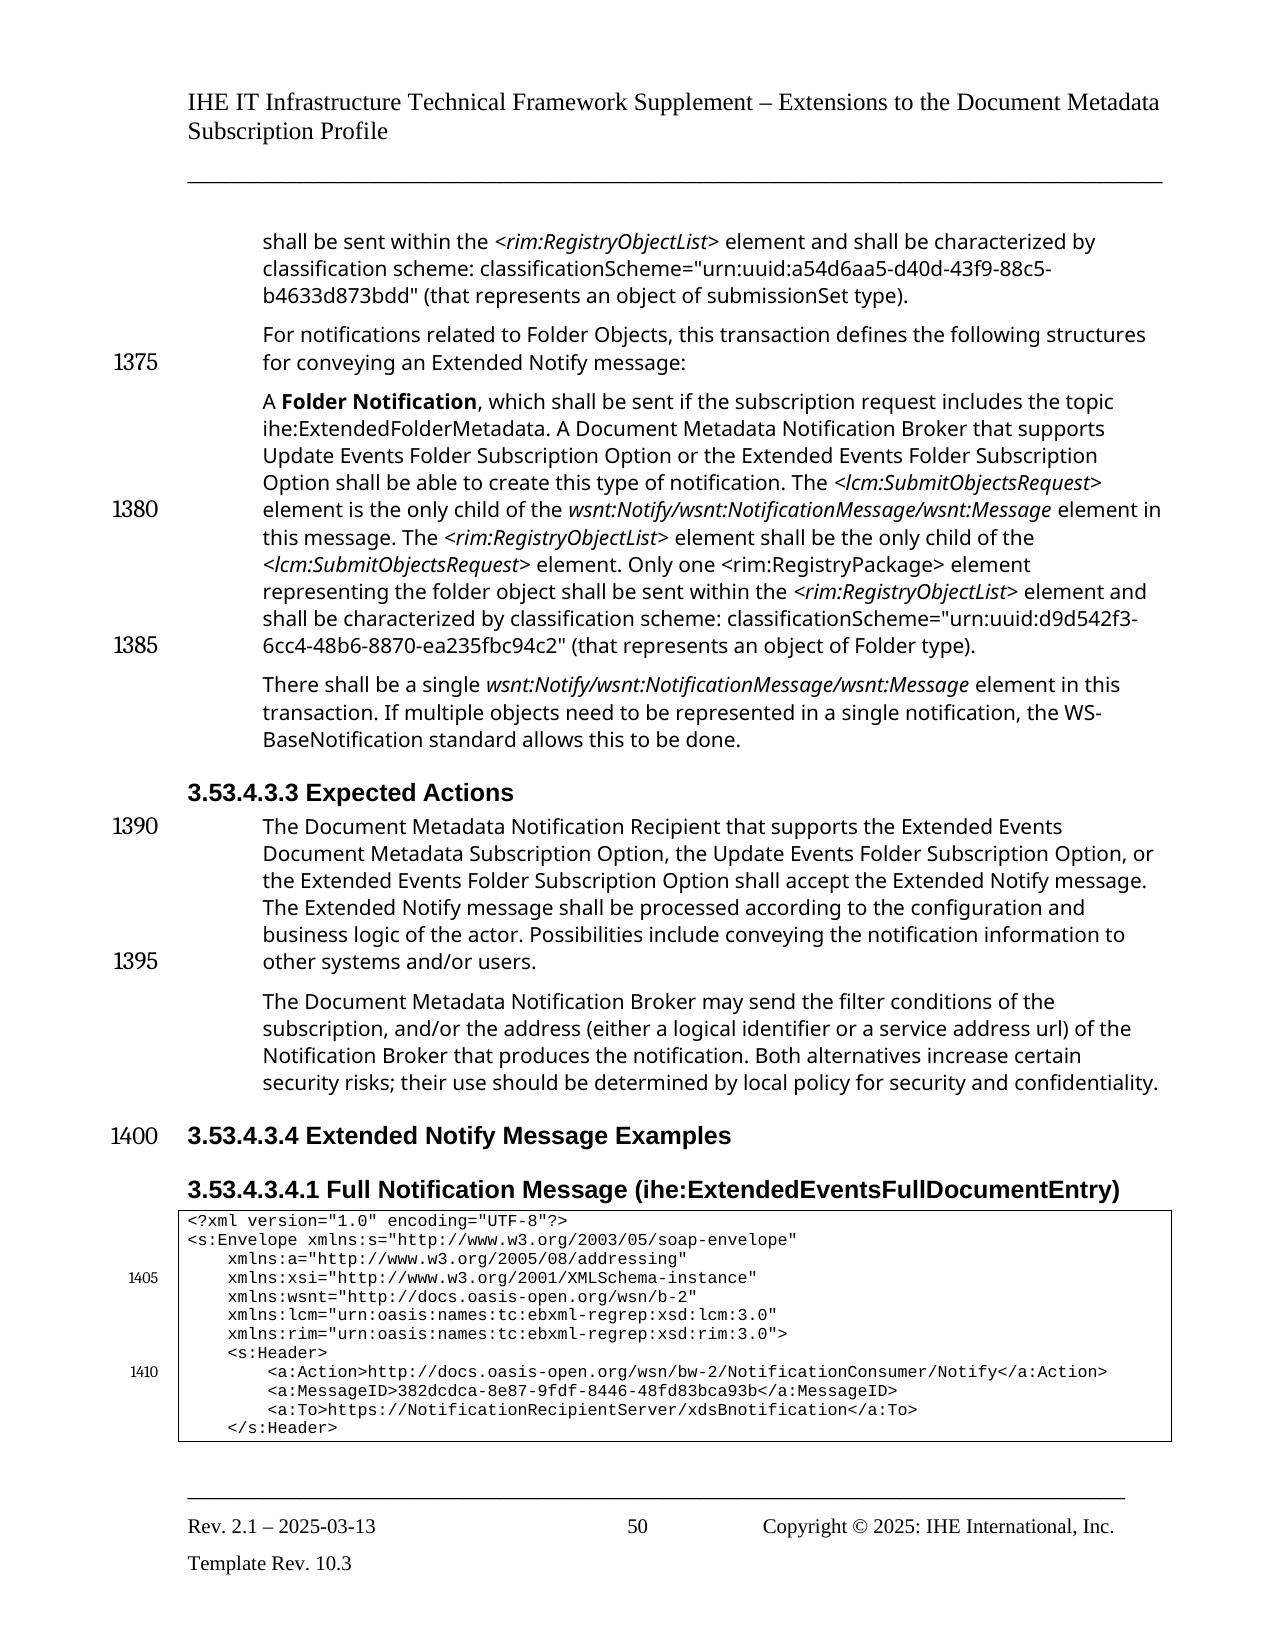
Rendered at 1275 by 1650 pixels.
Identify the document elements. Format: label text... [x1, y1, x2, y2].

text <a:MessageID>382dcdca-8e87-9fdf-8446-48fd83bca93b</a:MessageID> [187, 1382, 1162, 1401]
text The Document Metadata Notification Recipient that supports the Extended Events Document Metadata Subscription Option, the Update Events Folder Subscription Option, or the Extended Events Folder Subscription Option shall accept the Extended Notify message. The Extended Notify message shall be processed according to the configuration and business logic of the actor. Possibilities include conveying the notification information to other systems and/or users. [262, 812, 1162, 975]
text <?xml version="1.0" encoding="UTF-8"?> [179, 1211, 1171, 1232]
subtitle 3.53.4.3.4.1 Full Notification Message (ihe:ExtendedEventsFullDocumentEntry) [187, 1174, 1162, 1203]
text For notifications related to Folder Objects, this transaction defines the following structures for conveying an Extended Notify message: [262, 321, 1162, 375]
text xmlns:lcm="urn:oasis:names:tc:ebxml-regrep:xsd:lcm:3.0" [187, 1307, 1162, 1326]
subtitle 3.53.4.3.4 Extended Notify Message Examples [187, 1121, 1162, 1149]
subtitle 3.53.4.3.3 Expected Actions [187, 777, 1162, 806]
text <a:Action>http://docs.oasis-open.org/wsn/bw-2/NotificationConsumer/Notify</a:Action> [187, 1363, 1162, 1382]
text <s:Header> [187, 1345, 1162, 1363]
text The Document Metadata Notification Broker may send the filter conditions of the subscription, and/or the address (either a logical identifier or a service address url) of the Notification Broker that produces the notification. Both alternatives increase certain security risks; their use should be determined by local policy for security and confidentiality. [262, 987, 1162, 1096]
text <s:Envelope xmlns:s="http://www.w3.org/2003/05/soap-envelope" [187, 1232, 1162, 1250]
text xmlns:rim="urn:oasis:names:tc:ebxml-regrep:xsd:rim:3.0"> [187, 1326, 1162, 1345]
text xmlns:xsi="http://www.w3.org/2001/XMLSchema-instance" [187, 1269, 1162, 1288]
text There shall be a single wsnt:Notify/wsnt:NotificationMessage/wsnt:Message element in this transaction. If multiple objects need to be represented in a single notification, the WS-BaseNotification standard allows this to be done. [262, 671, 1162, 752]
text A Folder Notification, which shall be sent if the subscription request includes the topic ihe:ExtendedFolderMetadata. A Document Metadata Notification Broker that supports Update Events Folder Subscription Option or the Extended Events Folder Subscription Option shall be able to create this type of notification. The <lcm:SubmitObjectsRequest> element is the only child of the wsnt:Notify/wsnt:NotificationMessage/wsnt:Message element in this message. The <rim:RegistryObjectList> element shall be the only child of the <lcm:SubmitObjectsRequest> element. Only one <rim:RegistryPackage> element representing the folder object shall be sent within the <rim:RegistryObjectList> element and shall be characterized by classification scheme: classificationScheme="urn:uuid:d9d542f3-6cc4-48b6-8870-ea235fbc94c2" (that represents an object of Folder type). [262, 388, 1162, 659]
text <a:To>https://NotificationRecipientServer/xdsBnotification</a:To> [187, 1401, 1162, 1417]
text </s:Header> [179, 1417, 1171, 1441]
text xmlns:a="http://www.w3.org/2005/08/addressing" [187, 1250, 1162, 1269]
text xmlns:wsnt="http://docs.oasis-open.org/wsn/b-2" [187, 1288, 1162, 1307]
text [262, 227, 1162, 309]
